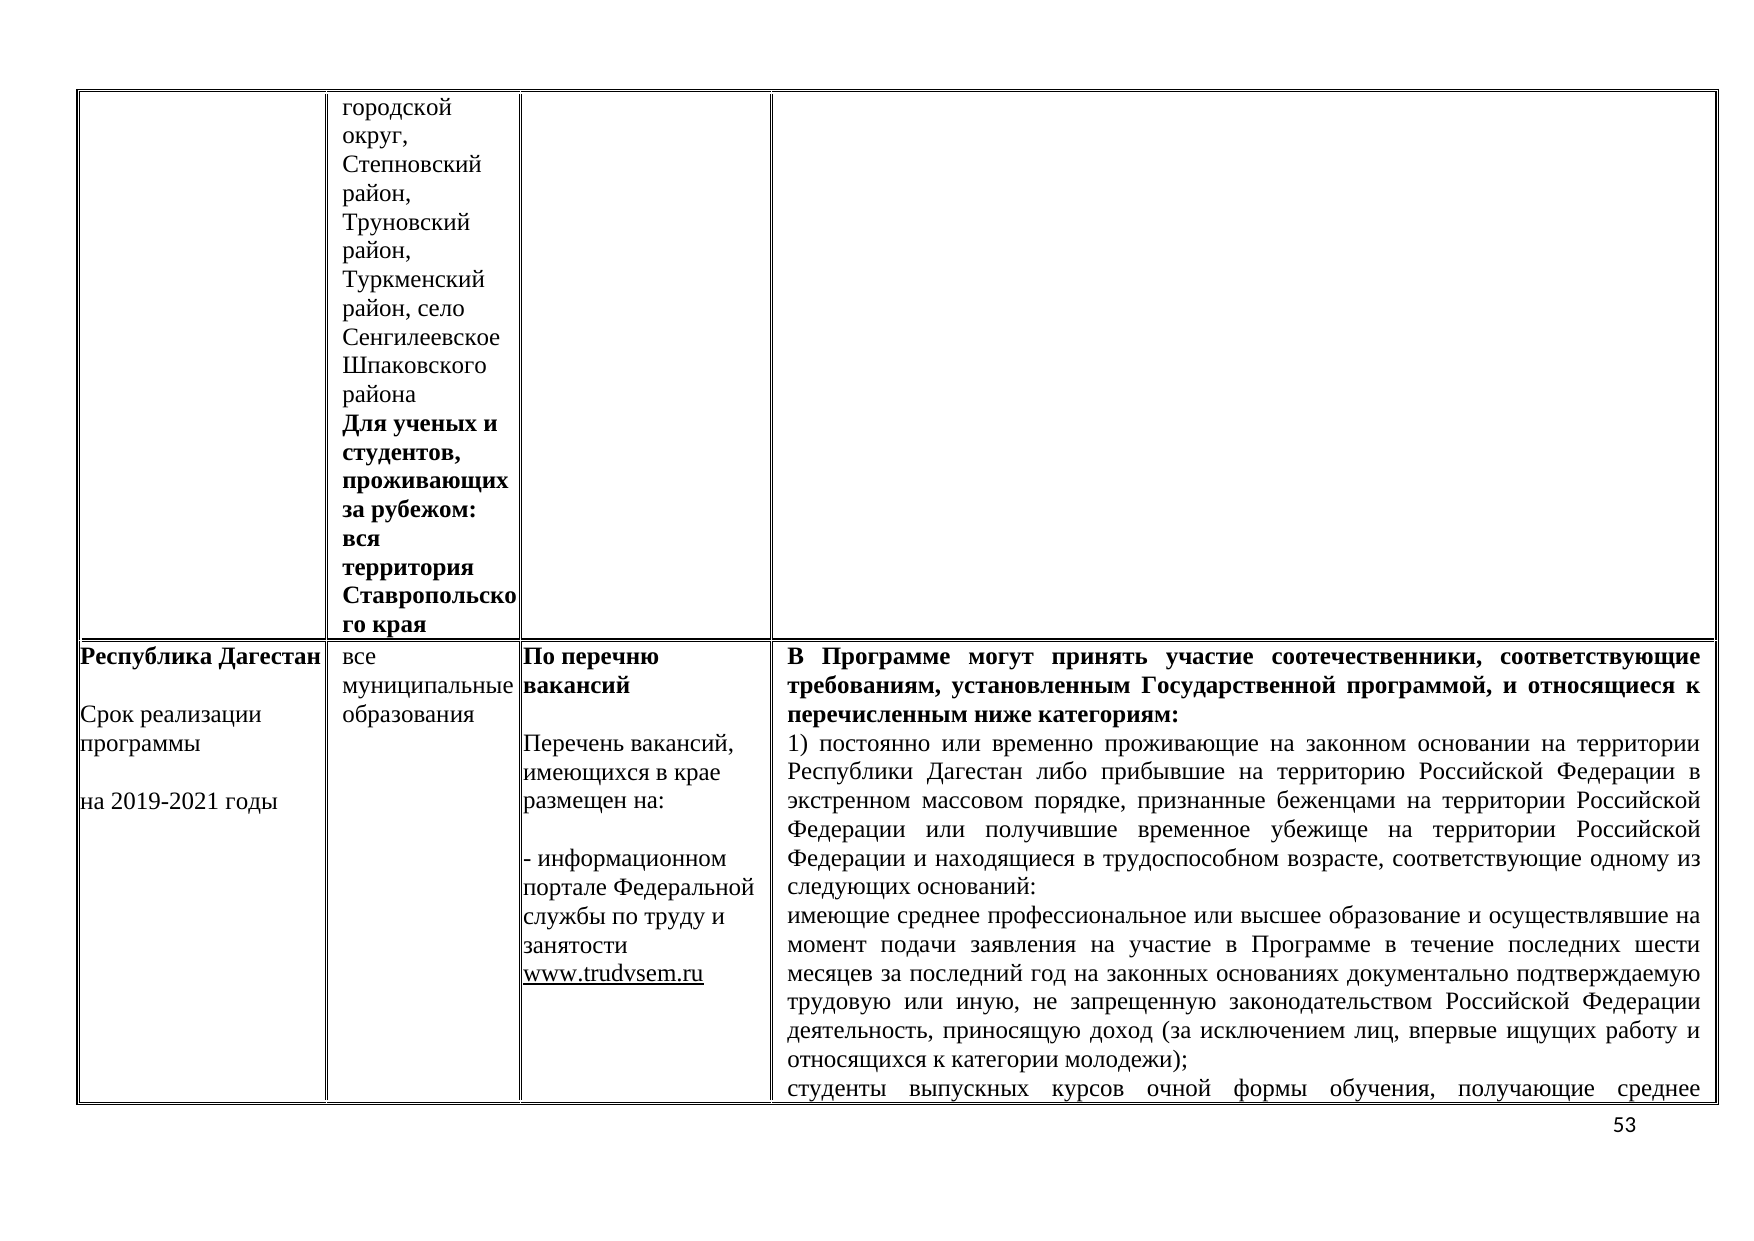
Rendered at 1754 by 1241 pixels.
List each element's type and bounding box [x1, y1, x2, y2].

table_cell [326, 642, 521, 1101]
table_cell [521, 642, 772, 1101]
table_cell [772, 92, 1715, 638]
table_cell [326, 92, 521, 638]
table_cell [772, 638, 1716, 1101]
table_cell [521, 92, 772, 638]
table_cell [80, 92, 326, 638]
table_cell [80, 638, 326, 1101]
